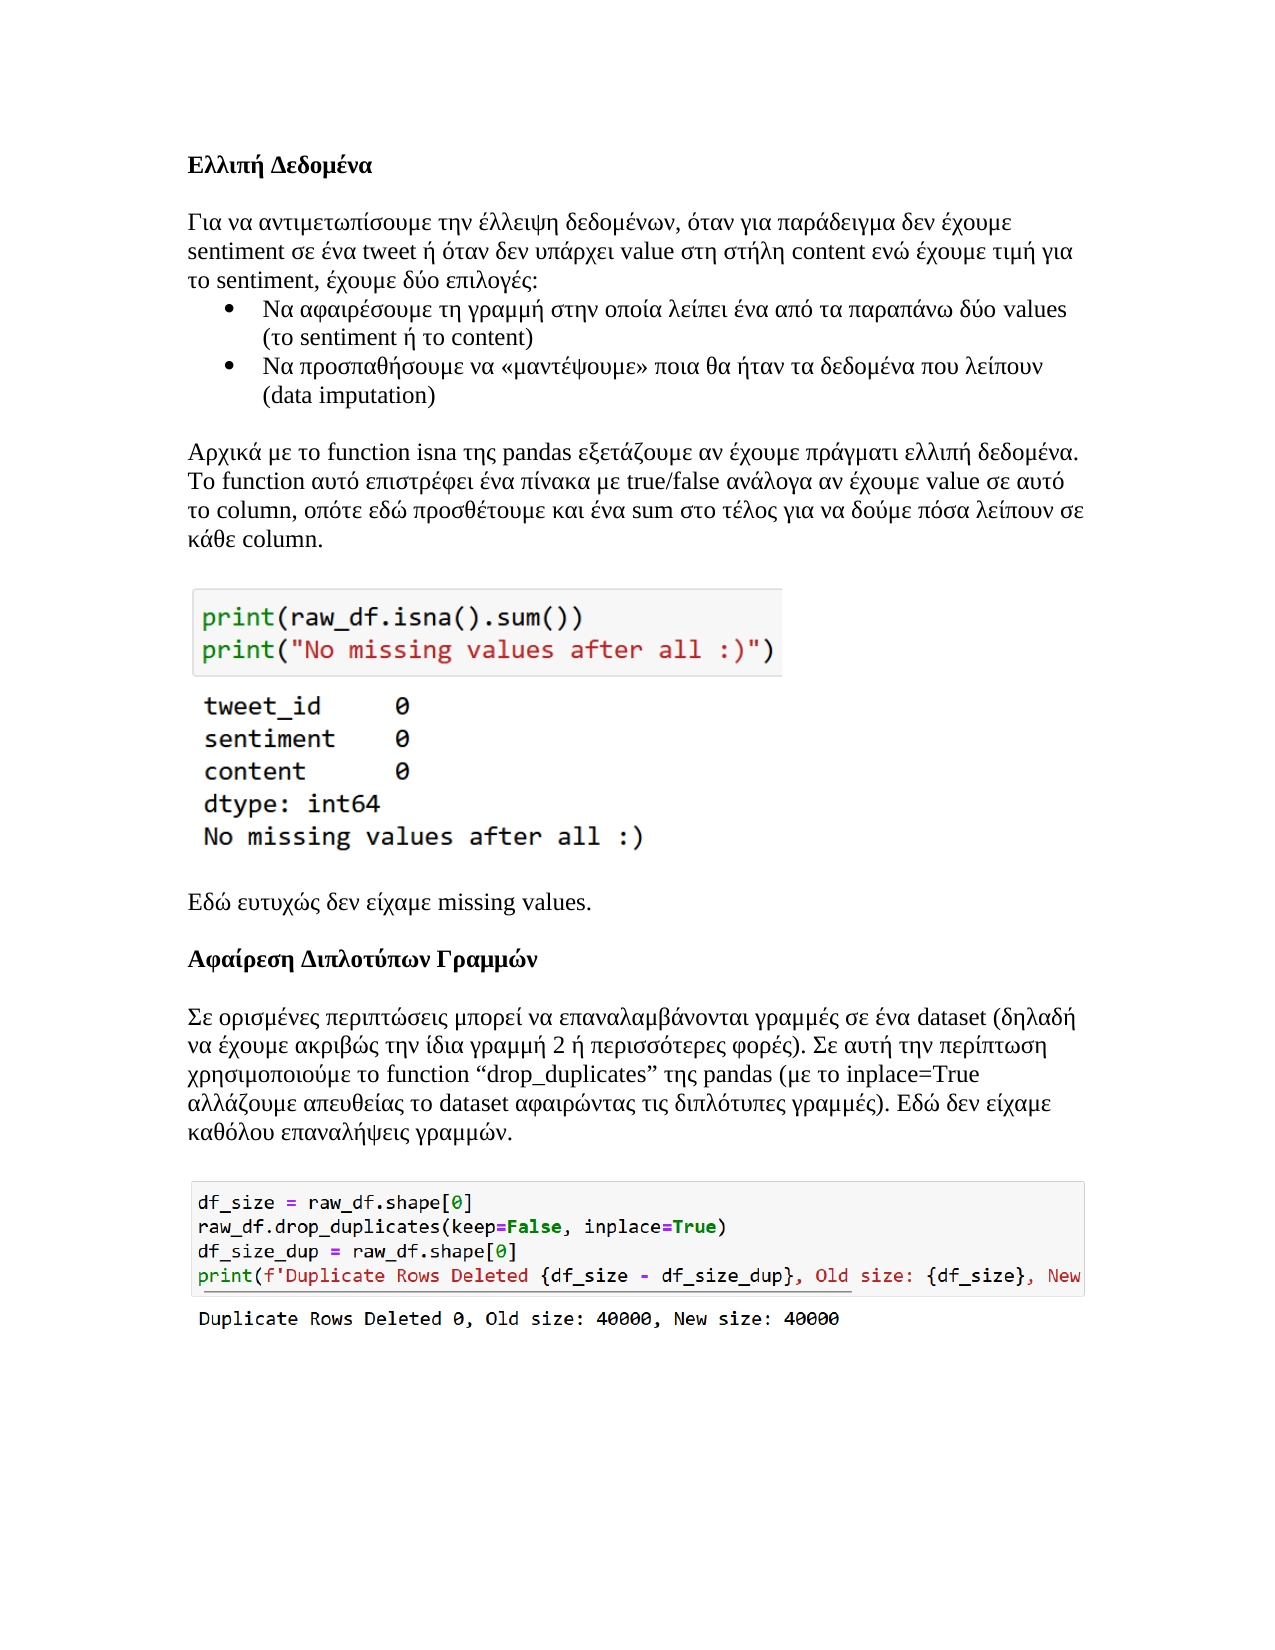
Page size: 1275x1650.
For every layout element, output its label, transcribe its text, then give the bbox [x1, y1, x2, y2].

list Να προσπαθήσουμε να «μαντέψουμε» ποια θα ήταν τα δεδομένα που λείπουν (data imputation) [225, 351, 1087, 409]
text Αρχικά με το function isna της pandas εξετάζουμε αν έχουμε πράγματι ελλιπή δεδομένα. Το function αυτό επιστρέφει ένα πίνακα με true/false ανάλογα αν έχουμε value σε αυτό το column, οπότε εδώ προσθέτουμε και ένα sum στο τέλος για να δούμε πόσα λείπουν σε κάθε column. [187, 437, 1087, 552]
picture [187, 1174, 1088, 1332]
text Αφαίρεση Διπλοτύπων Γραμμών [187, 944, 1087, 973]
text Ελλιπή Δεδομένα [187, 150, 1087, 179]
text Σε ορισμένες περιπτώσεις μπορεί να επαναλαμβάνονται γραμμές σε ένα dataset (δηλαδή να έχουμε ακριβώς την ίδια γραμμή 2 ή περισσότερες φορές). Σε αυτή την περίπτωση χρησιμοποιούμε το function “drop_duplicates” της pandas (με το inplace=True αλλάζουμε απευθείας το dataset αφαιρώντας τις διπλότυπες γραμμές). Εδώ δεν είχαμε καθόλου επαναλήψεις γραμμών. [187, 1002, 1087, 1146]
picture [187, 581, 783, 859]
text Εδώ ευτυχώς δεν είχαμε missing values. [187, 887, 1087, 916]
text Για να αντιμετωπίσουμε την έλλειψη δεδομένων, όταν για παράδειγμα δεν έχουμε sentiment σε ένα tweet ή όταν δεν υπάρχει value στη στήλη content ενώ έχουμε τιμή για το sentiment, έχουμε δύο επιλογές: [187, 207, 1087, 294]
list Να αφαιρέσουμε τη γραμμή στην οποία λείπει ένα από τα παραπάνω δύο values (το sentiment ή το content) [225, 294, 1087, 351]
